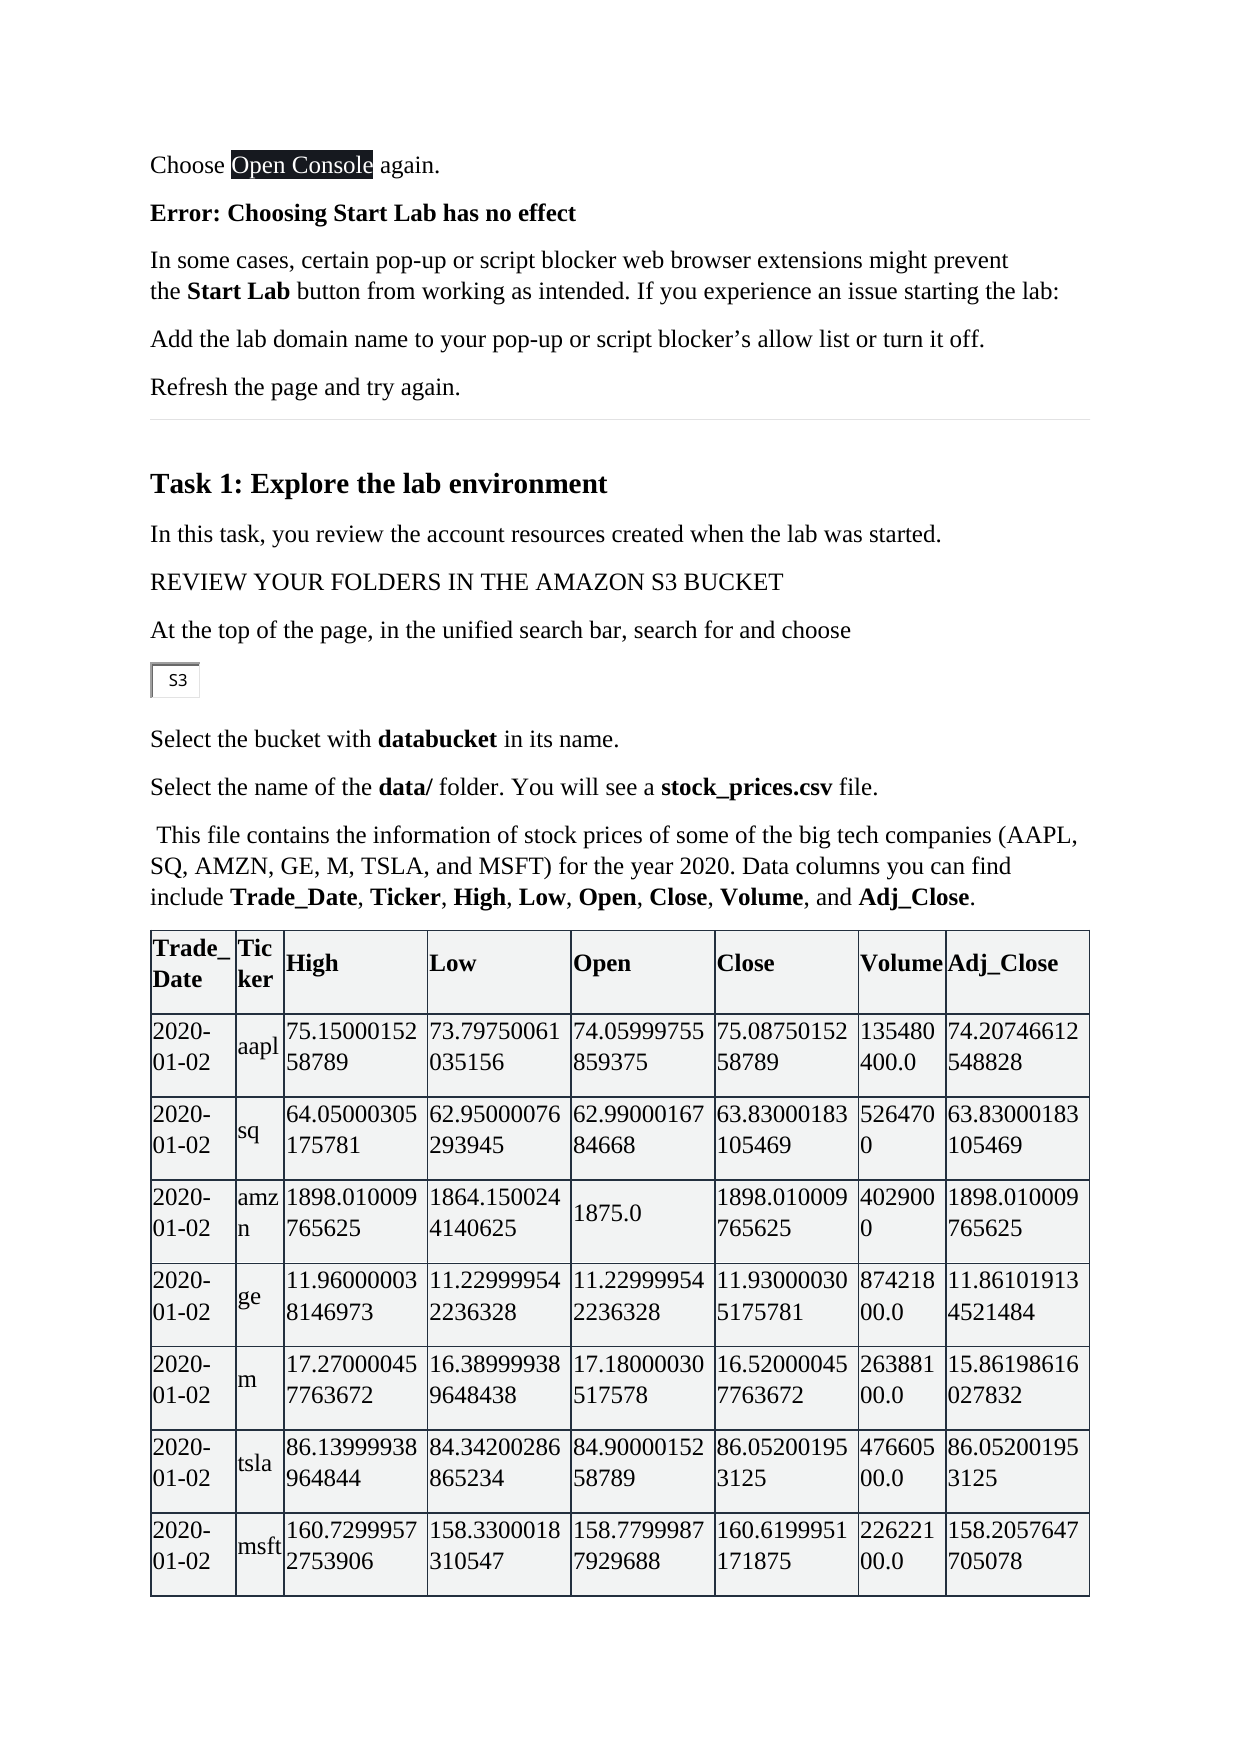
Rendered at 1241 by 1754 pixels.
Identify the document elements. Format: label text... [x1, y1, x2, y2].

table_cell sq [237, 1098, 283, 1179]
table_cell 4029000 [859, 1181, 945, 1262]
table_cell 2020-01-02 [152, 1264, 235, 1346]
table_header Adj_Close [947, 931, 1089, 1013]
table_cell 87421800.0 [859, 1264, 945, 1346]
table_cell 158.2057647705078 [947, 1514, 1089, 1595]
text This file contains the information of stock prices of some of the big tech companies (AAPL, SQ, AMZN, GE, M, TSLA, and MSFT) for the year 2020. Data columns you can find include Trade_Date, Ticker, High, Low, Open, Close, Volume, and Adj_Close. [150, 820, 1090, 911]
table_cell 16.389999389648438 [428, 1347, 570, 1429]
text Refresh the page and try again. [150, 372, 1090, 401]
table_cell 16.520000457763672 [716, 1347, 858, 1429]
table_cell 11.960000038146973 [285, 1264, 427, 1346]
table_cell 17.18000030517578 [572, 1347, 714, 1429]
table_cell 64.05000305175781 [285, 1098, 427, 1179]
table_cell 15.86198616027832 [947, 1347, 1089, 1429]
text Add the lab domain name to your pop-up or script blocker’s allow list or turn it off. [150, 324, 1090, 353]
table_header Open [572, 931, 714, 1013]
table_header High [285, 931, 427, 1013]
table_cell 11.229999542236328 [428, 1264, 570, 1346]
table_cell 86.13999938964844 [285, 1431, 427, 1512]
table_header Ticker [237, 931, 283, 1013]
text Choose Open Console again. [373, 150, 1090, 179]
table_cell 1898.010009765625 [947, 1181, 1089, 1262]
table_cell tsla [237, 1431, 283, 1512]
table_cell amzn [237, 1181, 283, 1262]
text Choose Open Console again. [150, 150, 231, 179]
table_cell 1864.1500244140625 [428, 1181, 570, 1262]
table_cell 2020-01-02 [152, 1181, 235, 1262]
table_cell 158.3300018310547 [428, 1514, 570, 1595]
table_cell 86.052001953125 [716, 1431, 858, 1512]
table_cell 86.052001953125 [947, 1431, 1089, 1512]
table_cell 26388100.0 [859, 1347, 945, 1429]
table_cell 63.83000183105469 [716, 1098, 858, 1179]
table_cell 1875.0 [572, 1181, 714, 1262]
table_cell 63.83000183105469 [947, 1098, 1089, 1179]
table_cell 84.34200286865234 [428, 1431, 570, 1512]
table_cell 11.930000305175781 [716, 1264, 858, 1346]
table_cell 1898.010009765625 [285, 1181, 427, 1262]
table_cell 1898.010009765625 [716, 1181, 858, 1262]
table_cell 135480400.0 [859, 1015, 945, 1096]
table_cell 22622100.0 [859, 1514, 945, 1595]
table_cell 47660500.0 [859, 1431, 945, 1512]
table_cell msft [237, 1514, 283, 1595]
table_cell 75.0875015258789 [716, 1015, 858, 1096]
table_cell 75.1500015258789 [285, 1015, 427, 1096]
table_header Close [716, 931, 858, 1013]
table_cell 62.95000076293945 [428, 1098, 570, 1179]
text Select the name of the data/ folder. You will see a stock_prices.csv file. [150, 772, 1090, 801]
table_cell 84.9000015258789 [572, 1431, 714, 1512]
text REVIEW YOUR FOLDERS IN THE AMAZON S3 BUCKET [150, 567, 1090, 596]
text In some cases, certain pop-up or script blocker web browser extensions might prevent the Start Lab button from working as intended. If you experience an issue starting the lab: [150, 245, 1090, 305]
table_cell 11.861019134521484 [947, 1264, 1089, 1346]
text Error: Choosing Start Lab has no effect [150, 198, 1090, 226]
table_cell 158.77999877929688 [572, 1514, 714, 1595]
table_cell aapl [237, 1015, 283, 1096]
table_cell 62.9900016784668 [572, 1098, 714, 1179]
table_cell 74.20746612548828 [947, 1015, 1089, 1096]
table_cell 5264700 [859, 1098, 945, 1179]
table_cell 2020-01-02 [152, 1431, 235, 1512]
text Task 1: Explore the lab environment [150, 466, 1090, 500]
text In this task, you review the account resources created when the lab was started. [150, 519, 1090, 548]
table_cell 2020-01-02 [152, 1015, 235, 1096]
table_header Trade_Date [152, 931, 235, 1013]
table_cell ge [237, 1264, 283, 1346]
text At the top of the page, in the unified search bar, search for and choose [150, 615, 1090, 643]
table_cell 2020-01-02 [152, 1098, 235, 1179]
table_cell 74.05999755859375 [572, 1015, 714, 1096]
table_cell 2020-01-02 [152, 1514, 235, 1595]
table_cell 11.229999542236328 [572, 1264, 714, 1346]
table_cell 160.72999572753906 [285, 1514, 427, 1595]
text . [150, 662, 1090, 705]
table_cell 73.79750061035156 [428, 1015, 570, 1096]
text Select the bucket with databucket in its name. [150, 724, 1090, 753]
table_cell 17.270000457763672 [285, 1347, 427, 1429]
table_cell m [237, 1347, 283, 1429]
table_header Volume [859, 931, 945, 1013]
table_cell 2020-01-02 [152, 1347, 235, 1429]
table_header Low [428, 931, 570, 1013]
table_cell 160.6199951171875 [716, 1514, 858, 1595]
